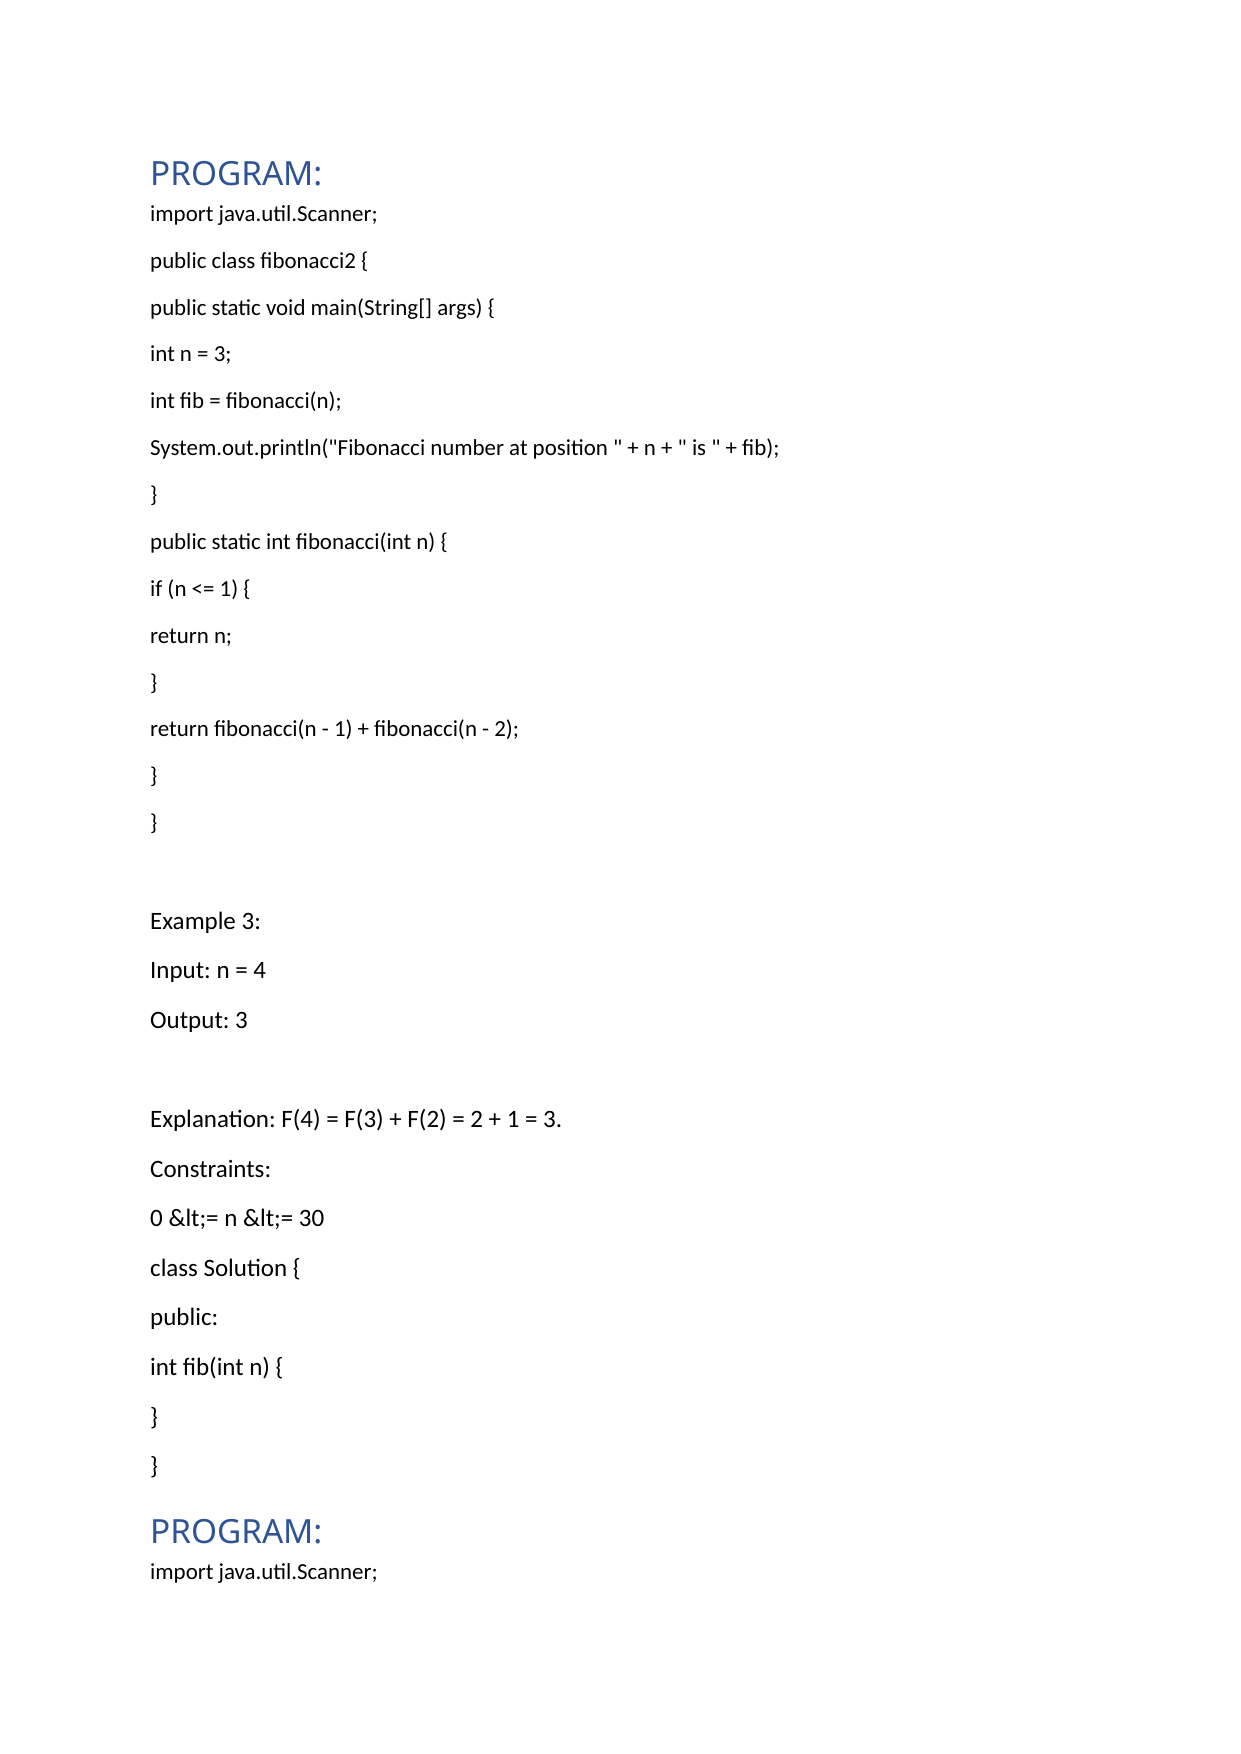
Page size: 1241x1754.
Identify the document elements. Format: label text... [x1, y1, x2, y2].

text } [150, 761, 1090, 789]
subtitle PROGRAM: [150, 1508, 1090, 1553]
text return n; [150, 621, 1090, 649]
text 0 &lt;= n &lt;= 30 [150, 1202, 1090, 1233]
text public: [150, 1301, 1090, 1332]
text System.out.println("Fibonacci number at position " + n + " is " + fib); [150, 433, 1090, 461]
text } [150, 480, 1090, 508]
text } [150, 668, 1090, 696]
text int fib = fibonacci(n); [150, 386, 1090, 414]
text int fib(int n) { [150, 1351, 1090, 1382]
text Explanation: F(4) = F(3) + F(2) = 2 + 1 = 3. [150, 1103, 1090, 1134]
text } [150, 808, 1090, 836]
text import java.util.Scanner; [150, 199, 1090, 227]
text Output: 3 [150, 1004, 1090, 1034]
text int n = 3; [150, 339, 1090, 368]
subtitle PROGRAM: [150, 150, 1090, 195]
text Constraints: [150, 1153, 1090, 1183]
text if (n <= 1) { [150, 574, 1090, 602]
text class Solution { [150, 1252, 1090, 1282]
text } [150, 1401, 1090, 1431]
text import java.util.Scanner; [150, 1557, 1090, 1585]
text } [150, 1450, 1090, 1481]
text public static void main(String[] args) { [150, 293, 1090, 321]
text public static int fibonacci(int n) { [150, 527, 1090, 555]
text public class fibonacci2 { [150, 246, 1090, 274]
text return fibonacci(n - 1) + fibonacci(n - 2); [150, 714, 1090, 743]
text Example 3: [150, 905, 1090, 935]
text Input: n = 4 [150, 954, 1090, 985]
